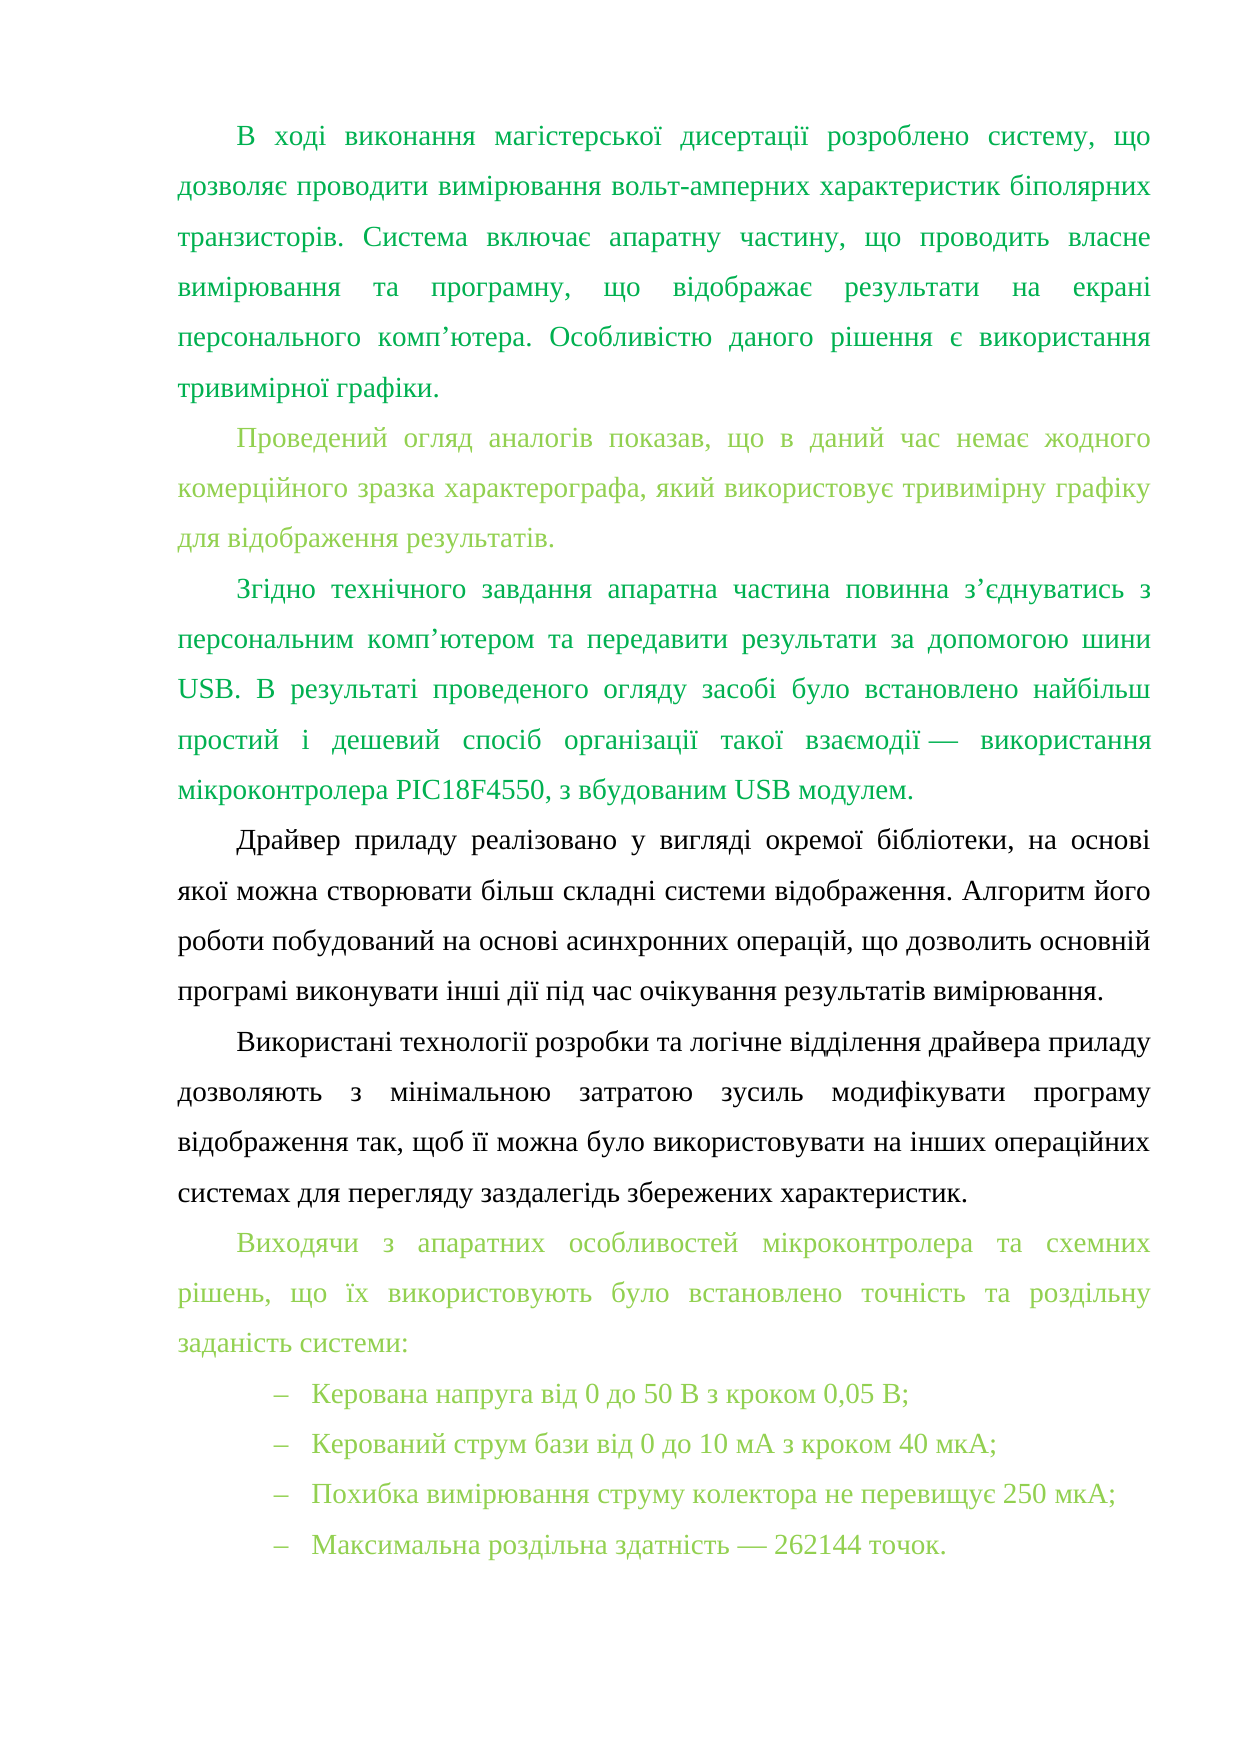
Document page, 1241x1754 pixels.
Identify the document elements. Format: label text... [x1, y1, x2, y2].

text Максимальна роздільна здатність — 262144 точок. [274, 1527, 1152, 1560]
text Згідно технічного завдання апаратна частина повинна з’єднуватись з персональним комп’ютером та передавити результати за допомогою шини USB. В результаті проведеного огляду засобі було встановлено найбільш простий і дешевий спосіб організації такої взаємодії — використання мікроконтролера PIC18F4550, з вбудованим USB модулем. [177, 571, 1152, 806]
text Проведений огляд аналогів показав, що в даний час немає жодного комерційного зразка характерографа, який використовує тривимірну графіку для відображення результатів. [177, 420, 1152, 554]
text Використані технології розробки та логічне відділення драйвера приладу дозволяють з мінімальною затратою зусиль модифікувати програму відображення так, щоб її можна було використовувати на інших операційних системах для перегляду заздалегідь збережених характеристик. [177, 1024, 1152, 1208]
text Керована напруга від 0 до 50 В з кроком 0,05 В; [274, 1376, 1152, 1409]
text Керований струм бази від 0 до 10 мА з кроком 40 мкА; [274, 1426, 1152, 1460]
text В ході виконання магістерської дисертації розроблено систему, що дозволяє проводити вимірювання вольт-амперних характеристик біполярних транзисторів. Система включає апаратну частину, що проводить власне вимірювання та програмну, що відображає результати на екрані персонального комп’ютера. Особливістю даного рішення є використання тривимірної графіки. [177, 118, 1152, 403]
text Драйвер приладу реалізовано у вигляді окремої бібліотеки, на основі якої можна створювати більш складні системи відображення. Алгоритм його роботи побудований на основі асинхронних операцій, що дозволить основній програмі виконувати інші дії під час очікування результатів вимірювання. [177, 822, 1152, 1007]
text Похибка вимірювання струму колектора не перевищує 250 мкА; [274, 1477, 1152, 1510]
text Виходячи з апаратних особливостей мікроконтролера та схемних рішень, що їх використовують було встановлено точність та роздільну заданість системи: [177, 1225, 1152, 1359]
